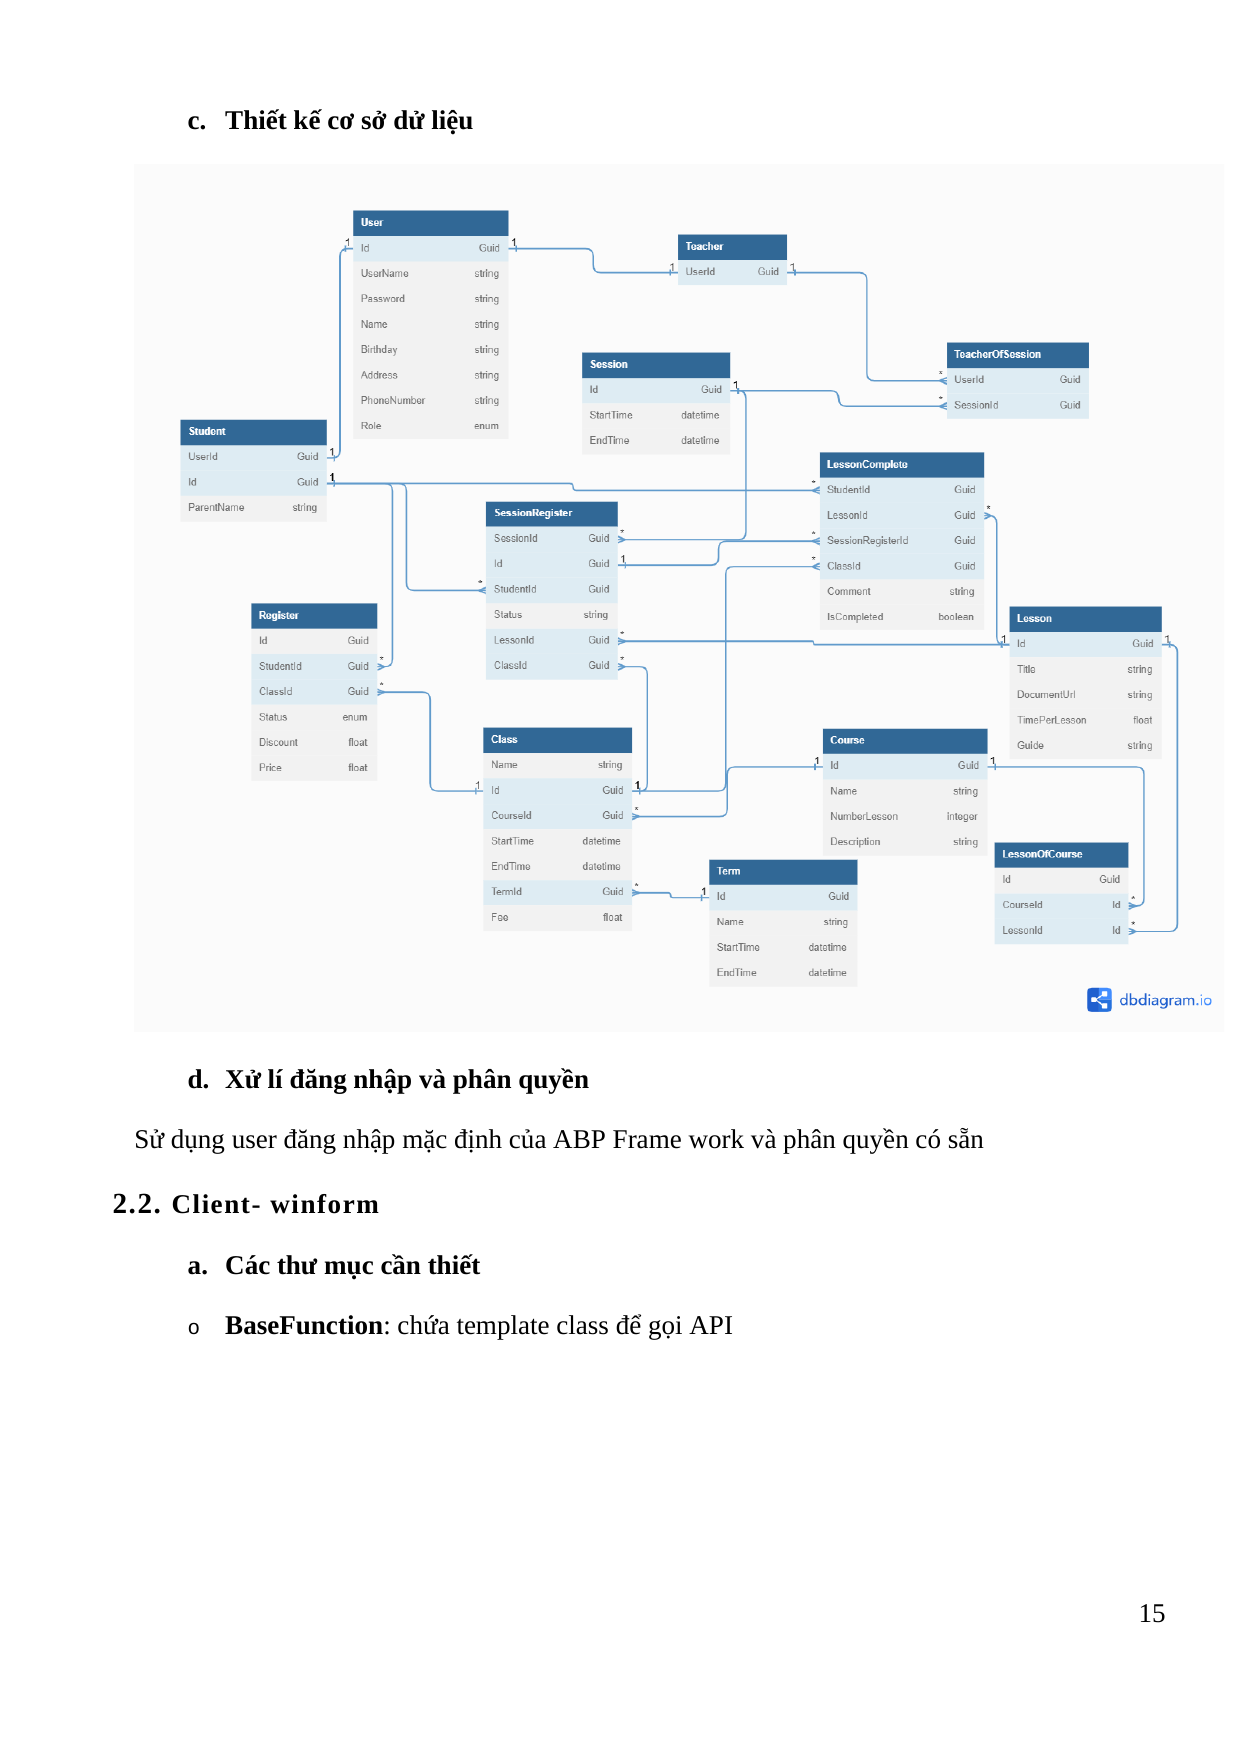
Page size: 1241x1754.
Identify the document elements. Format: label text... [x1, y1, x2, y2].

list BaseFunction: chứa template class để gọi API [187, 1309, 1165, 1341]
subtitle Các thư mục cần thiết [135, 1249, 1165, 1280]
picture [134, 164, 1225, 1032]
text Sử dụng user đăng nhập mặc định của ABP Frame work và phân quyền có sẵn [75, 1123, 1165, 1155]
subtitle Client- winform [112, 1186, 1165, 1220]
subtitle Xử lí đăng nhập và phân quyền [135, 1063, 1165, 1094]
subtitle Thiết kế cơ sở dử liệu [135, 104, 1165, 135]
